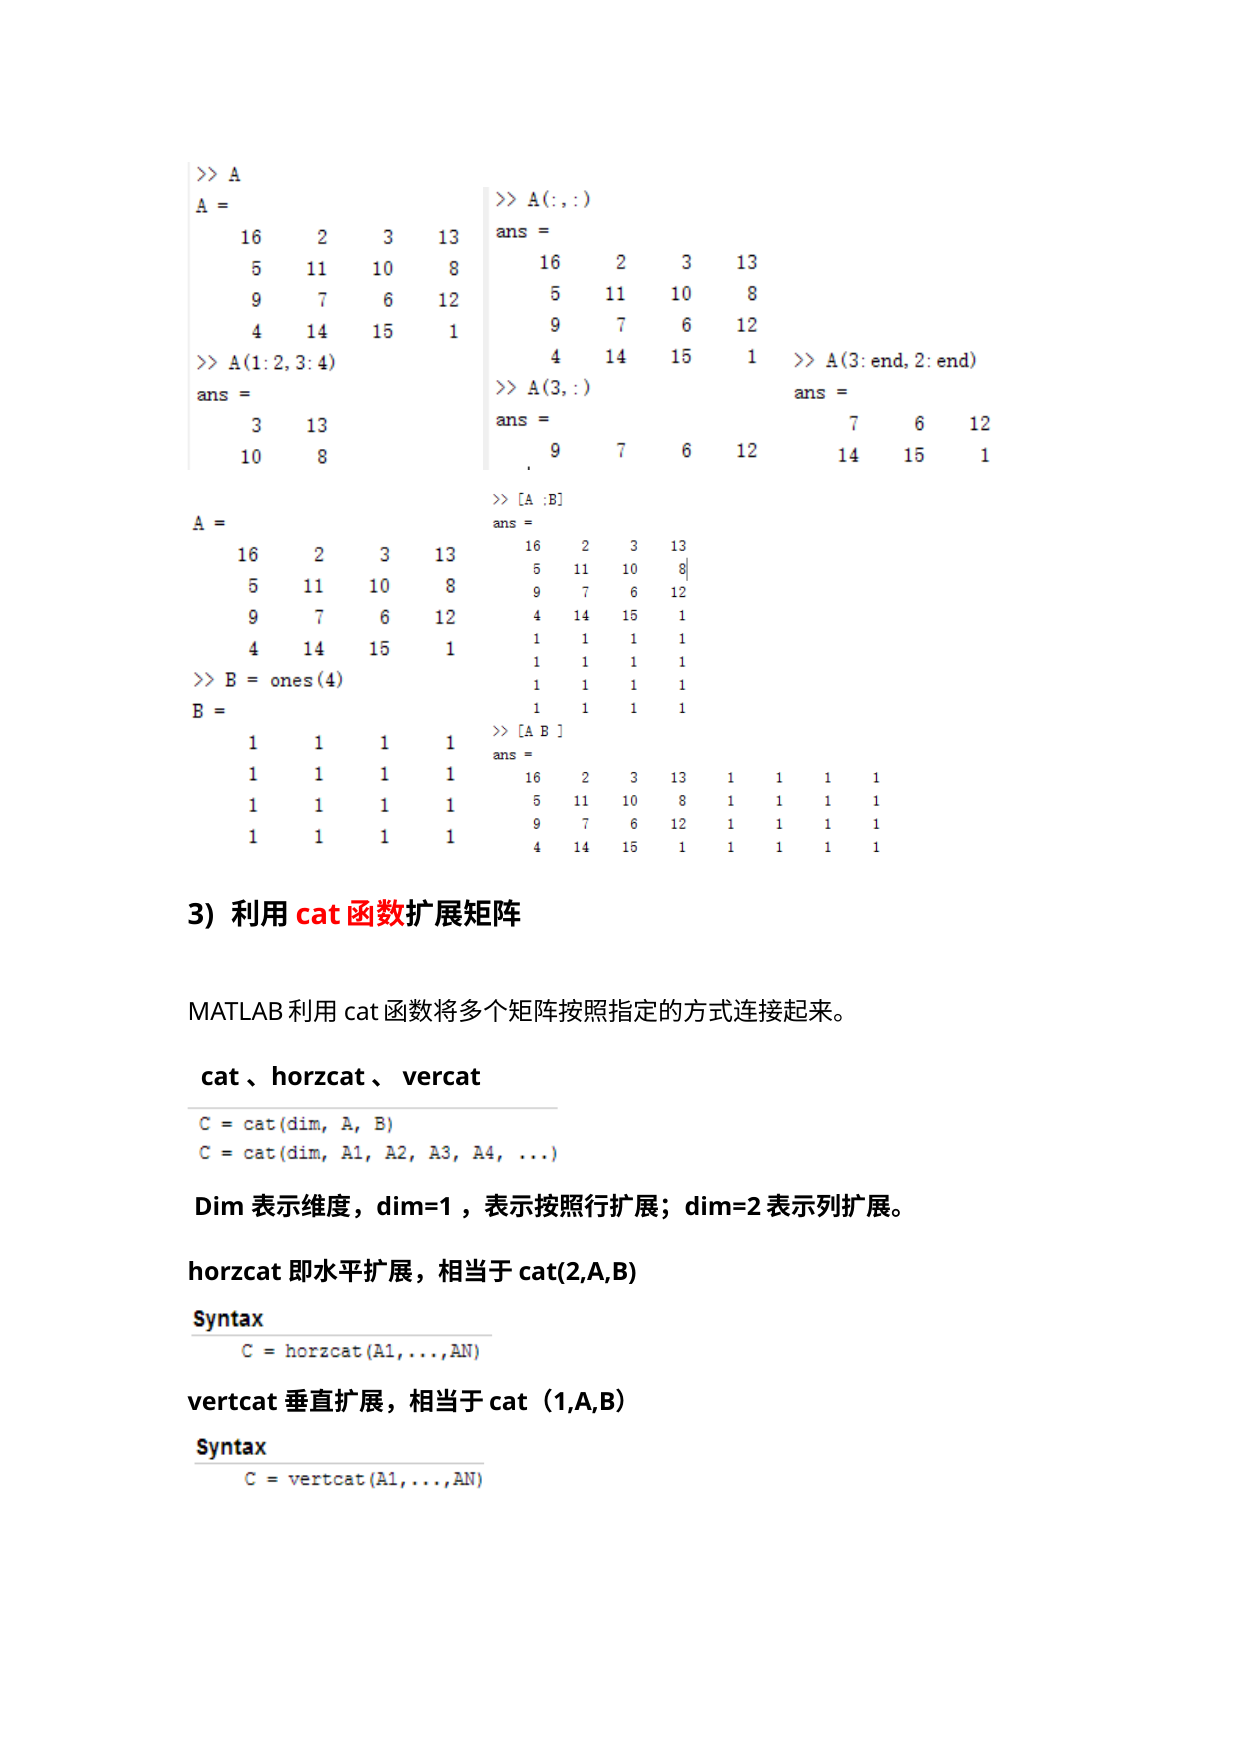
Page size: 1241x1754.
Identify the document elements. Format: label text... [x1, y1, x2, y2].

picture [187, 513, 483, 859]
picture [187, 162, 477, 470]
text Dim 表示维度，dim=1 ，表示按照行扩展；dim=2表示列扩展。 [187, 1172, 1053, 1237]
picture [489, 487, 891, 859]
picture [483, 187, 783, 470]
picture [187, 1107, 558, 1172]
text MATLAB利用cat函数将多个矩阵按照指定的方式连接起来。 [187, 977, 1053, 1042]
subtitle 利用cat函数扩展矩阵 [187, 879, 1053, 944]
picture [789, 351, 1002, 470]
text cat 、horzcat 、 vercat [187, 1042, 1053, 1107]
text horzcat 即水平扩展，相当于cat(2,A,B) [187, 1237, 1053, 1302]
text vertcat 垂直扩展，相当于cat（1,A,B） [187, 1367, 1053, 1432]
picture [187, 1432, 485, 1506]
picture [187, 1302, 493, 1367]
